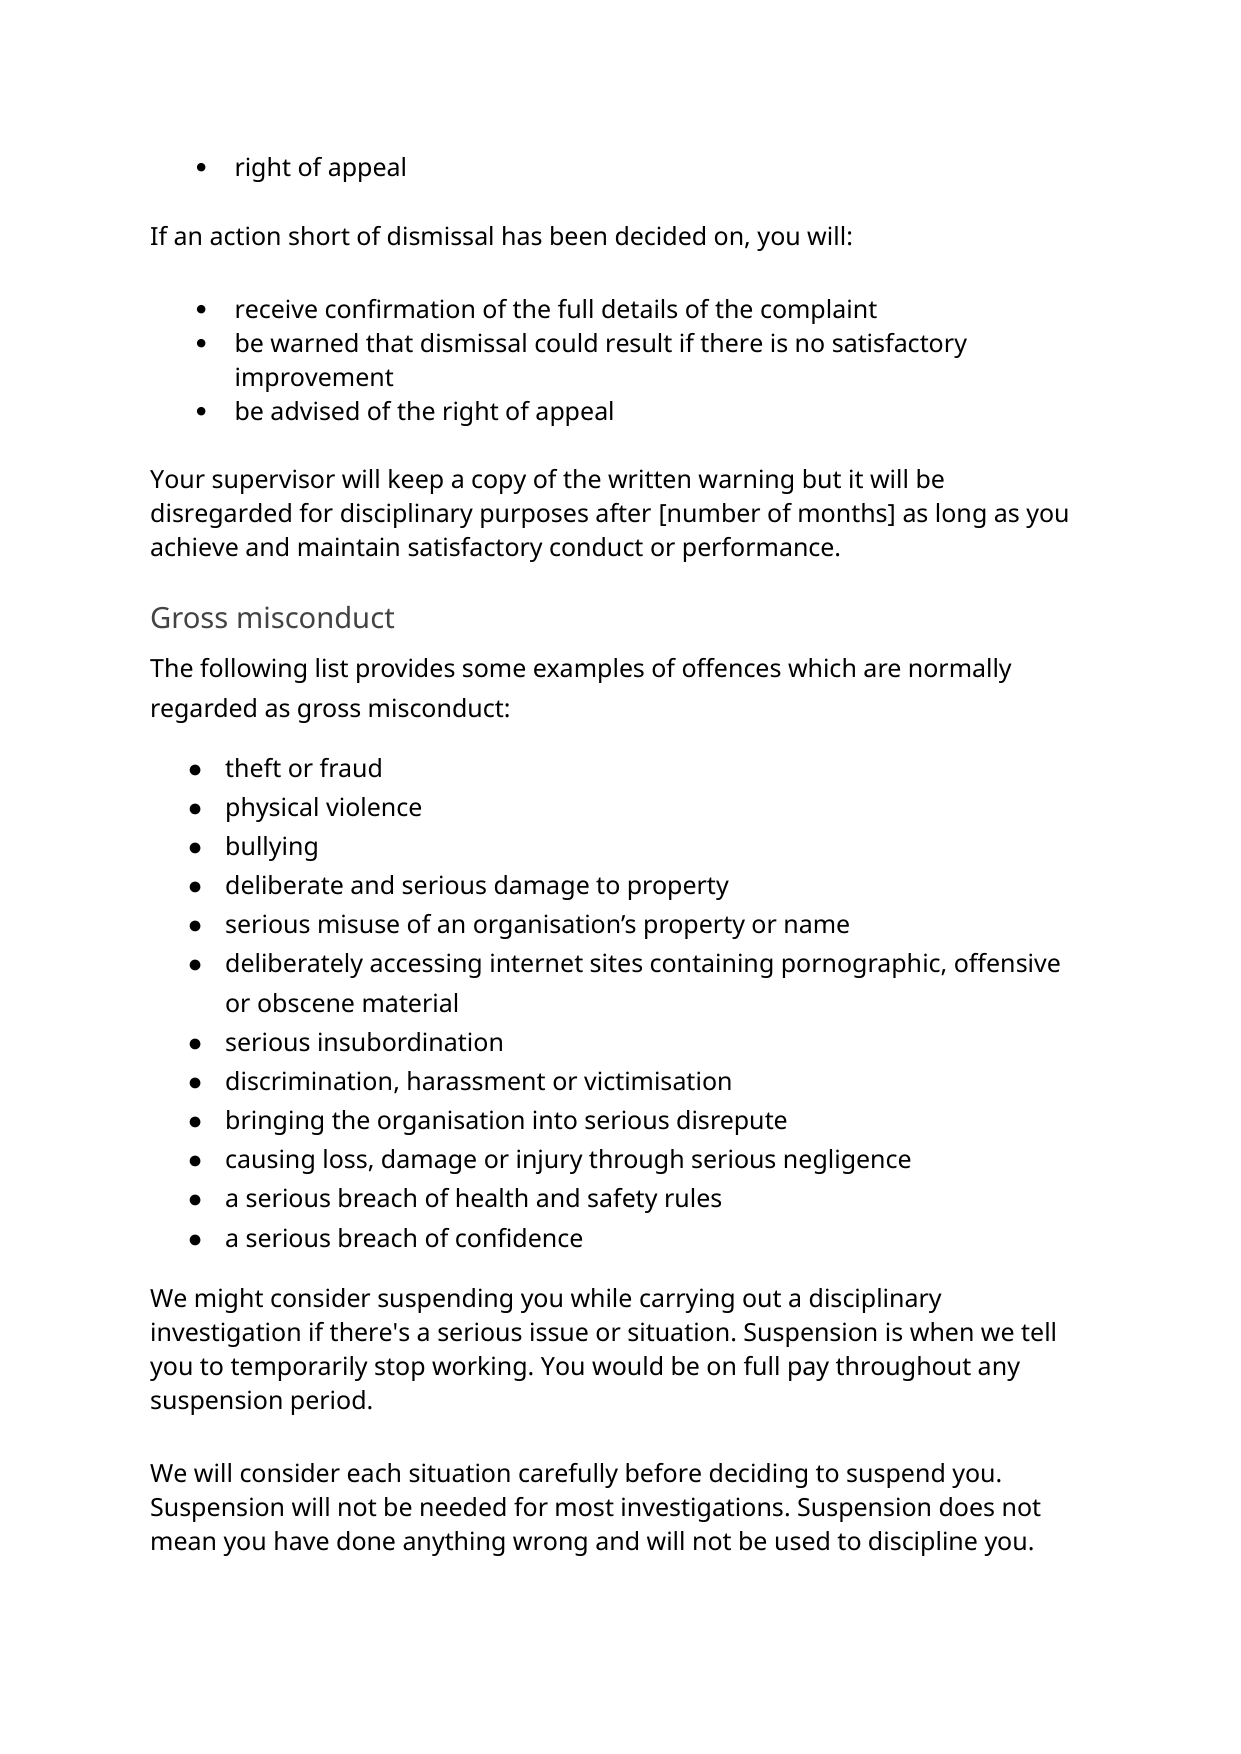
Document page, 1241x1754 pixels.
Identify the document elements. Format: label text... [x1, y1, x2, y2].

list deliberately accessing internet sites containing pornographic, offensive or obscene material [187, 946, 1090, 1019]
list receive confirmation of the full details of the complaint [197, 291, 1090, 325]
list physical violence [187, 789, 1090, 823]
list serious misuse of an organisation’s property or name [187, 907, 1090, 941]
list be advised of the right of appeal [197, 393, 1090, 427]
list theft or fraud [187, 750, 1090, 784]
list serious insubordination [187, 1024, 1090, 1058]
subtitle Gross misconduct [150, 597, 1090, 637]
list be warned that dismissal could result if there is no satisfactory improvement [197, 325, 1090, 393]
list discrimination, harassment or victimisation [187, 1063, 1090, 1098]
list bullying [187, 828, 1090, 863]
list causing loss, damage or injury through serious negligence [187, 1142, 1090, 1176]
list a serious breach of confidence [187, 1220, 1090, 1254]
list right of appeal [197, 150, 1090, 184]
text Your supervisor will keep a copy of the written warning but it will be disregarded for disciplinary purposes after [number of months] as long as you achieve and maintain satisfactory conduct or performance. [150, 462, 1090, 564]
list bringing the organisation into serious disrepute [187, 1103, 1090, 1137]
text The following list provides some examples of offences which are normally regarded as gross misconduct: [150, 651, 1090, 724]
list a serious breach of health and safety rules [187, 1181, 1090, 1215]
text We might consider suspending you while carrying out a disciplinary investigation if there's a serious issue or situation. Suspension is when we tell you to temporarily stop working. You would be on full pay throughout any suspension period. [150, 1280, 1090, 1416]
text If an action short of dismissal has been decided on, you will: [150, 218, 1090, 252]
text We will consider each situation carefully before deciding to suspend you. Suspension will not be needed for most investigations. Suspension does not mean you have done anything wrong and will not be used to discipline you. [150, 1456, 1090, 1558]
list deliberate and serious damage to property [187, 868, 1090, 902]
